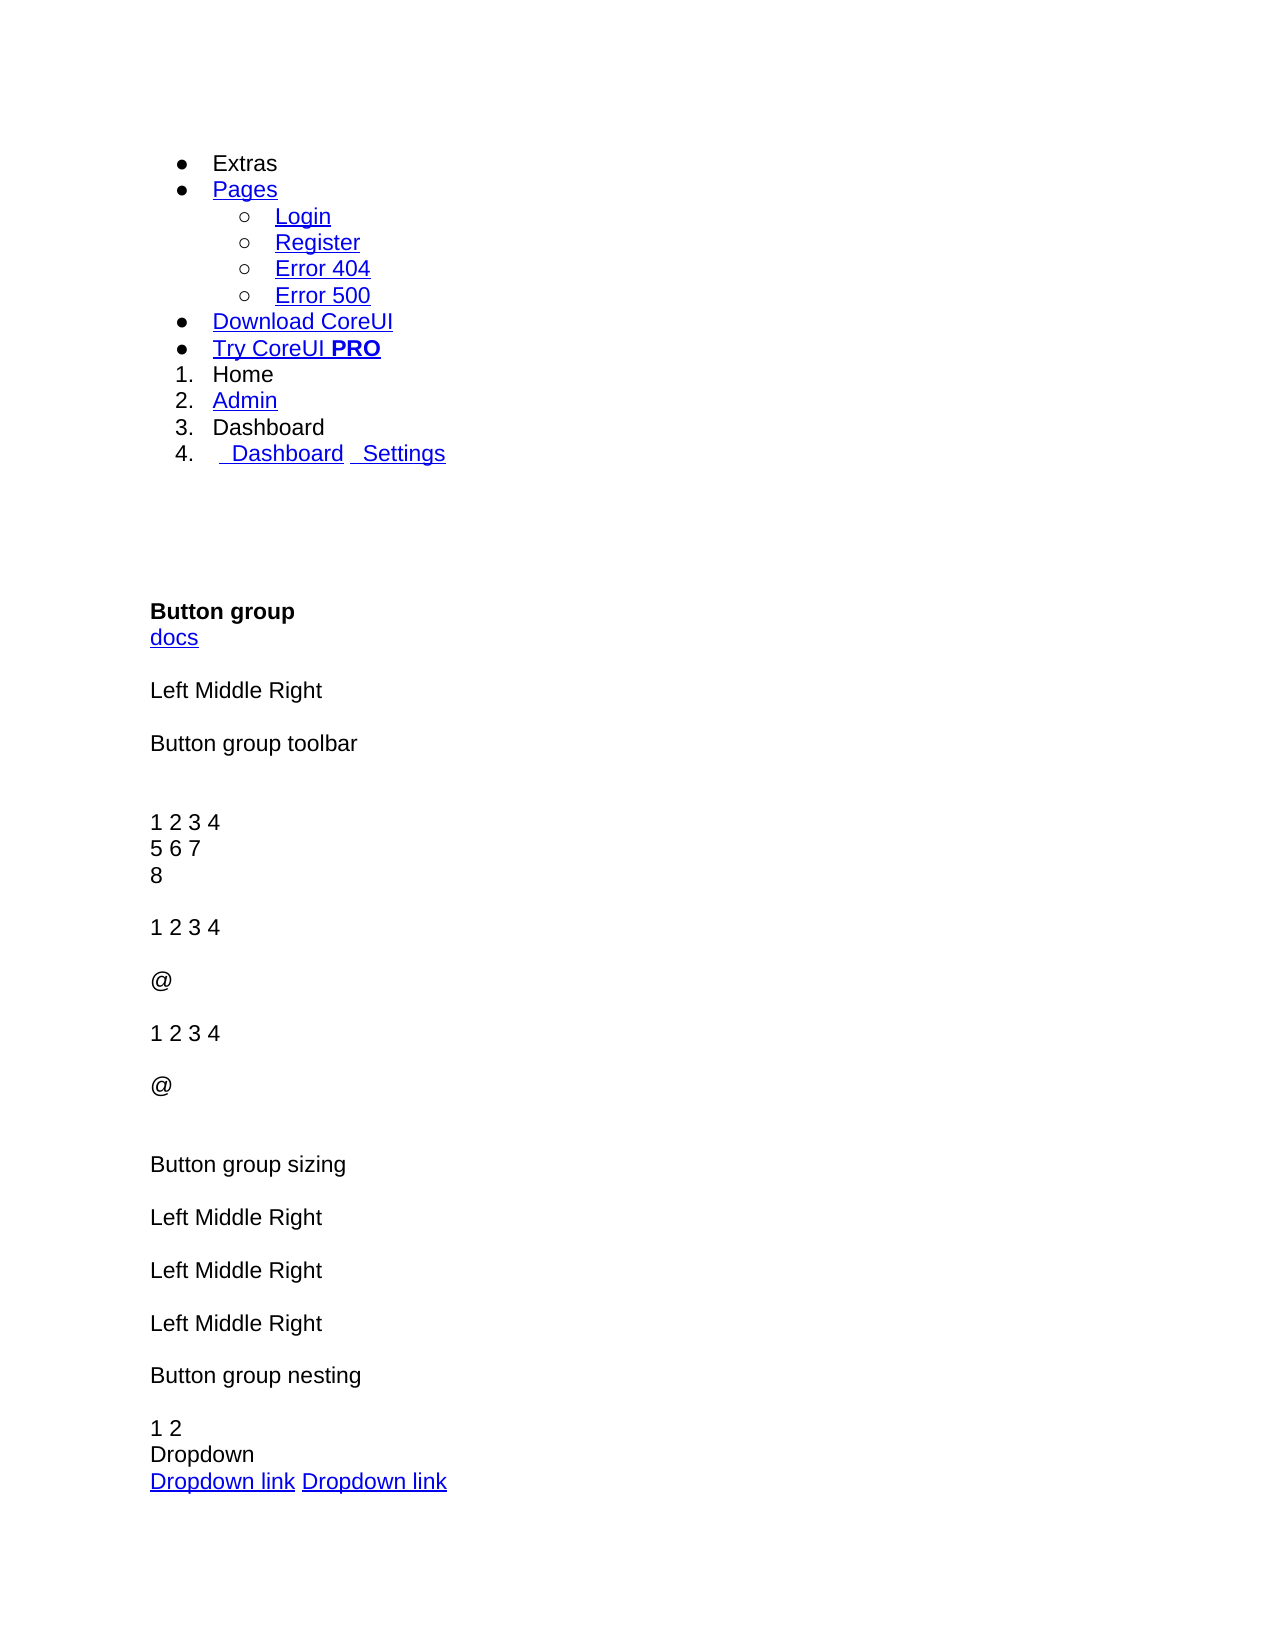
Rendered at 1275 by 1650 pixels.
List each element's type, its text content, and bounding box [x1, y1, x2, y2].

text Dropdown link Dropdown link [150, 1468, 1125, 1494]
text Dropdown [150, 1441, 1125, 1468]
text Left Middle Right [150, 1204, 1125, 1231]
list Home [175, 361, 1125, 387]
list Admin [175, 387, 1125, 413]
list Extras [175, 150, 1125, 176]
text Button group nesting [150, 1362, 1125, 1389]
text Left Middle Right [150, 1257, 1125, 1283]
text Button group toolbar [150, 730, 1125, 756]
text 1 2 3 4 [150, 914, 1125, 941]
list Error 404 [237, 255, 1125, 282]
text @ [150, 1072, 1125, 1099]
text @ [150, 967, 1125, 993]
text 8 [150, 862, 1125, 888]
text 1 2 [150, 1415, 1125, 1441]
text Button group sizing [150, 1151, 1125, 1178]
list Dashboard [175, 413, 1125, 440]
list Register [237, 229, 1125, 255]
list Pages [175, 176, 1125, 203]
text 1 2 3 4 [150, 1020, 1125, 1046]
text Left Middle Right [150, 677, 1125, 703]
text docs [150, 624, 1125, 651]
list Try CoreUI PRO [175, 334, 1125, 361]
list Dashboard Settings [175, 440, 1125, 466]
list Download CoreUI [175, 308, 1125, 334]
text Left Middle Right [150, 1309, 1125, 1336]
list Login [237, 203, 1125, 229]
text 5 6 7 [150, 835, 1125, 862]
list Error 500 [237, 282, 1125, 308]
text 1 2 3 4 [150, 809, 1125, 835]
text Button group [150, 598, 1125, 624]
